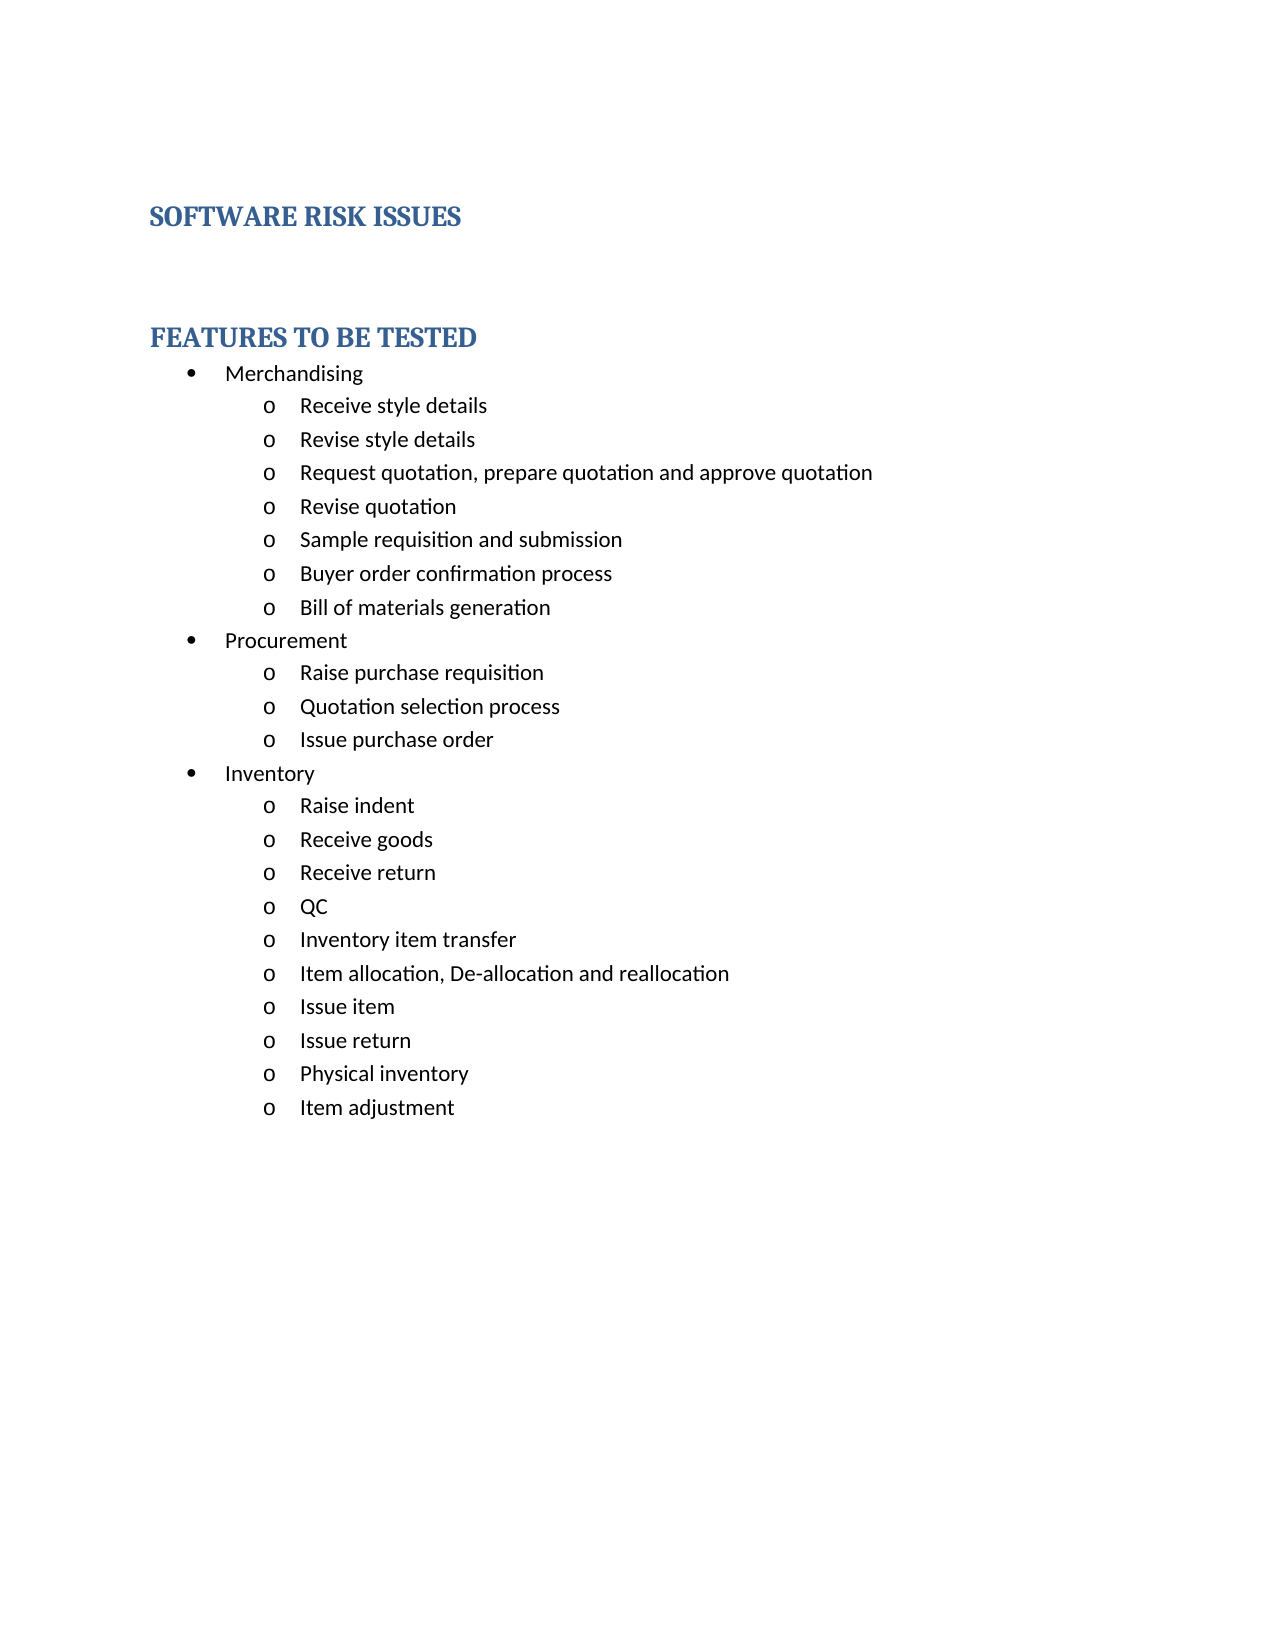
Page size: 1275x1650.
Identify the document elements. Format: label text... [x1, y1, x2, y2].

list Issue return [262, 1026, 1125, 1055]
subtitle FEATURES TO BE TESTED [150, 321, 1125, 354]
list Procurement [187, 626, 1125, 654]
list Revise style details [262, 425, 1125, 454]
list Quotation selection process [262, 692, 1125, 721]
list Inventory item transfer [262, 925, 1125, 954]
list Item adjustment [262, 1093, 1125, 1122]
list Physical inventory [262, 1059, 1125, 1089]
list Sample requisition and submission [262, 526, 1125, 555]
list Inventory [187, 759, 1125, 787]
list Issue purchase order [262, 726, 1125, 755]
list Request quotation, prepare quotation and approve quotation [262, 458, 1125, 488]
list Receive return [262, 858, 1125, 887]
list Raise indent [262, 791, 1125, 820]
list Buyer order confirmation process [262, 559, 1125, 588]
list Receive goods [262, 825, 1125, 854]
list QC [262, 892, 1125, 921]
list Revise quotation [262, 492, 1125, 521]
list Raise purchase requisition [262, 658, 1125, 688]
list Receive style details [262, 391, 1125, 421]
list Item allocation, De-allocation and reallocation [262, 959, 1125, 988]
list Issue item [262, 992, 1125, 1022]
subtitle SOFTWARE RISK ISSUES [150, 200, 1125, 233]
list Bill of materials generation [262, 593, 1125, 622]
list Merchandising [187, 359, 1125, 387]
